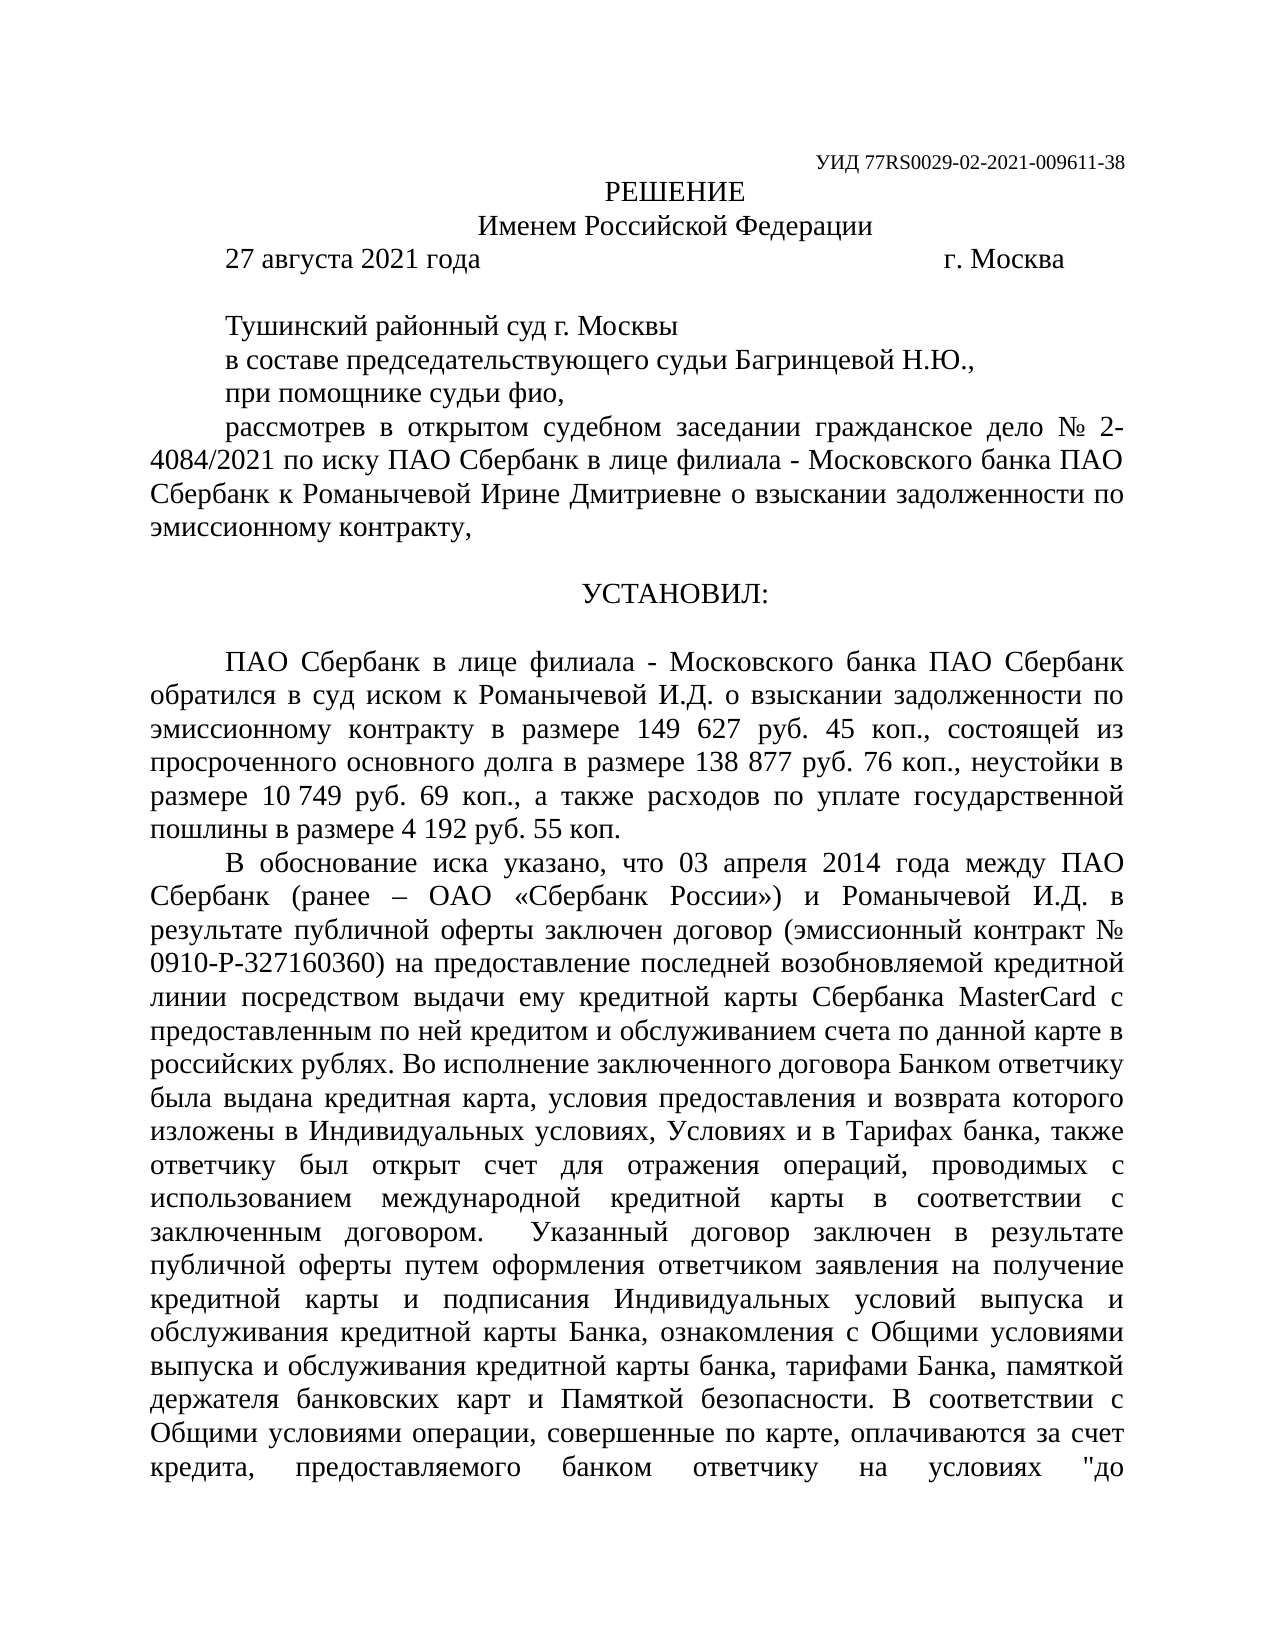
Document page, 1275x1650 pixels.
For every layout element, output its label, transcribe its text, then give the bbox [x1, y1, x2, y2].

text ПАО Сбербанк в лице филиала - Московского банка ПАО Сбербанк обратился в суд иском к Романычевой И.Д. о взыскании задолженности по эмиссионному контракту в размере 149 627 руб. 45 коп., состоящей из просроченного основного долга в размере 138 877 руб. 76 коп., неустойки в размере 10 749 руб. 69 коп., а также расходов по уплате государственной пошлины в размере 4 192 руб. 55 коп. [150, 644, 1125, 845]
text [150, 845, 1125, 1482]
text 27 августа 2021 года г. Москва [150, 241, 1125, 275]
subtitle УИД 77RS0029-02-2021-009611-38 [150, 150, 1125, 174]
subtitle Тушинский районный суд г. Москвы [150, 308, 1125, 342]
text в составе председательствующего судьи Багринцевой Н.Ю., [150, 342, 1125, 375]
text при помощнике судьи фио, [150, 375, 1125, 409]
subtitle установил: [150, 577, 1125, 610]
subtitle Именем Российской Федерации [150, 208, 1125, 241]
subtitle РЕШЕНИЕ [150, 174, 1125, 208]
text рассмотрев в открытом судебном заседании гражданское дело № 2-4084/2021 по иску ПАО Сбербанк в лице филиала - Московского банка ПАО Сбербанк к Романычевой Ирине Дмитриевне о взыскании задолженности по эмиссионному контракту, [150, 409, 1125, 543]
